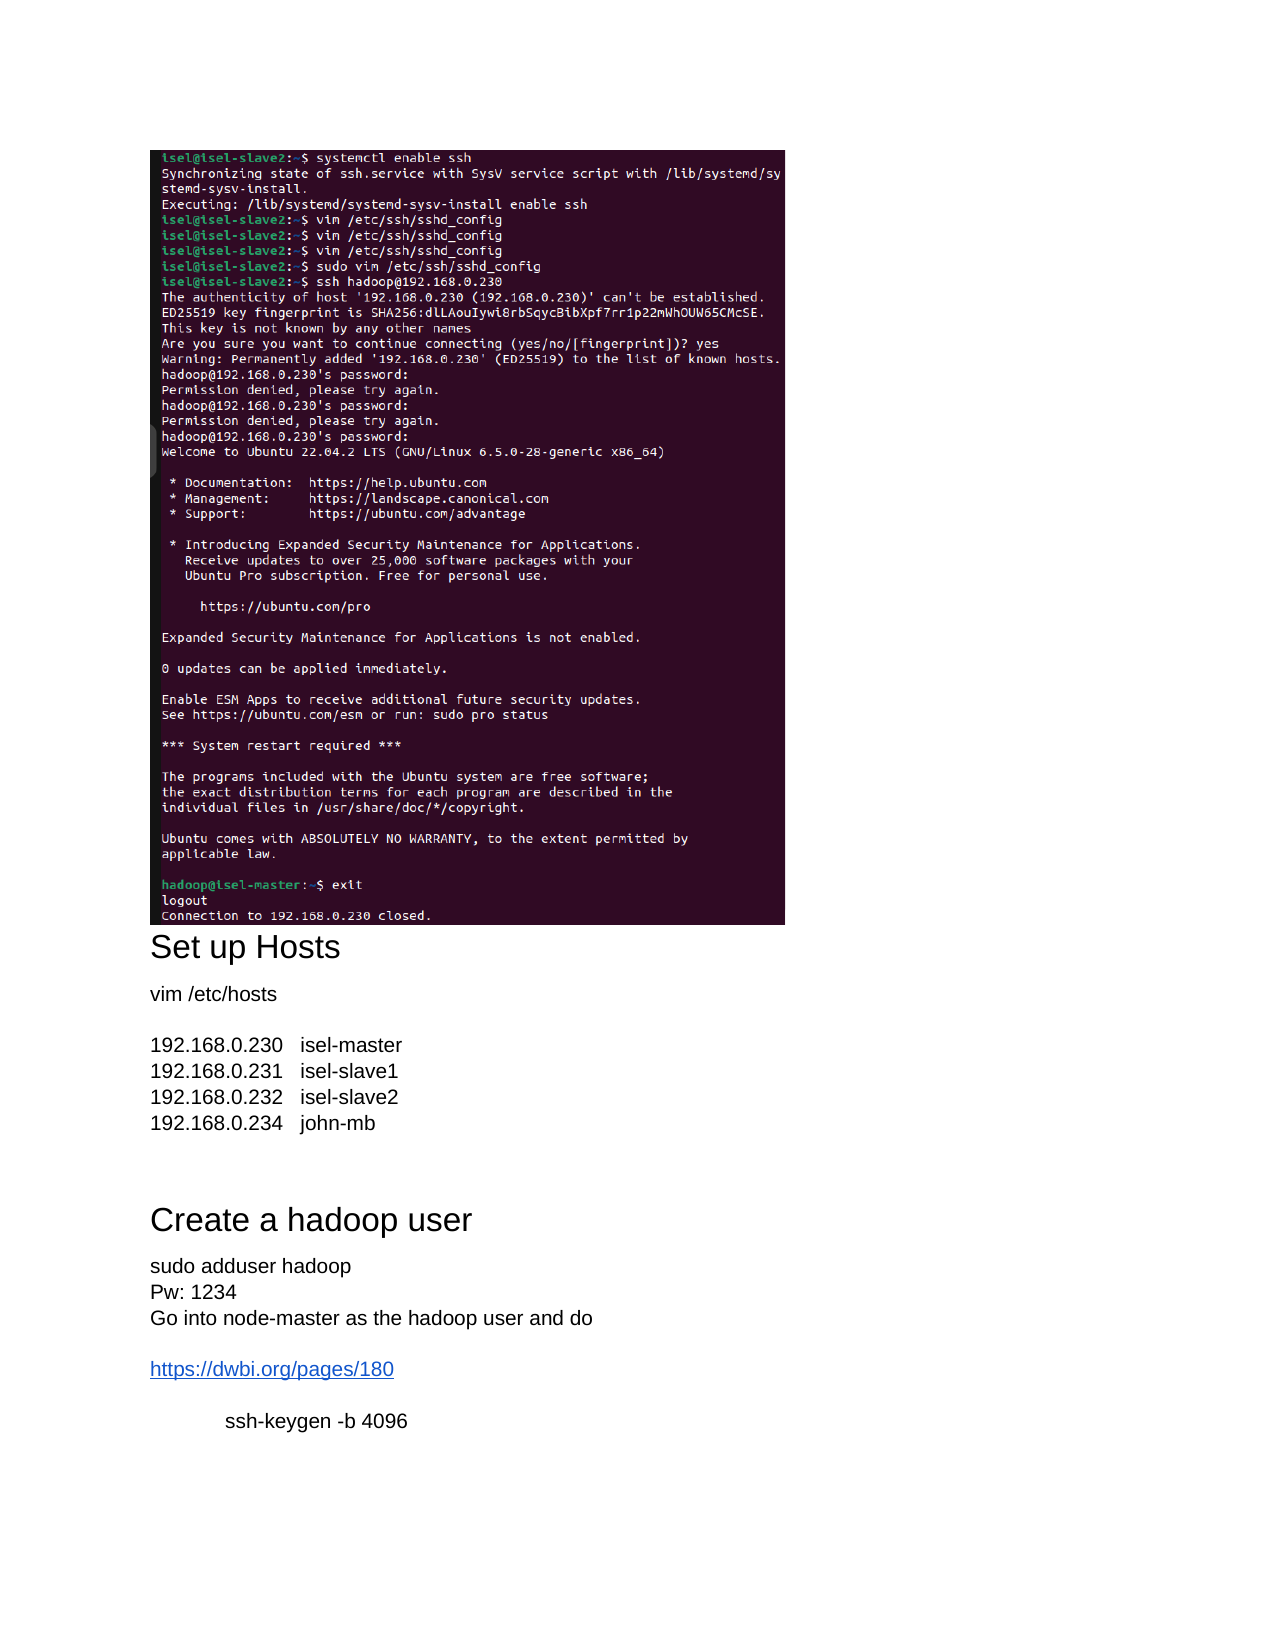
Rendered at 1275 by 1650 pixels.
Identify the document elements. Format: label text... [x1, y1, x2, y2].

text 192.168.0.232 isel-slave2 [150, 1085, 1125, 1109]
picture [150, 150, 786, 925]
text 192.168.0.230 isel-master [150, 1007, 1125, 1057]
text vim /etc/hosts [150, 981, 1125, 1005]
text ssh-keygen -b 4096 [150, 1409, 1125, 1433]
text sudo adduser hadoop [150, 1254, 1125, 1278]
text Go into node-master as the hadoop user and do [150, 1305, 1125, 1329]
text 192.168.0.234 john-mb [150, 1111, 1125, 1134]
text 192.168.0.231 isel-slave1 [150, 1059, 1125, 1083]
text https://dwbi.org/pages/180 [150, 1357, 1125, 1381]
subtitle Create a hadoop user [150, 1200, 1125, 1238]
text Pw: 1234 [150, 1279, 1125, 1303]
